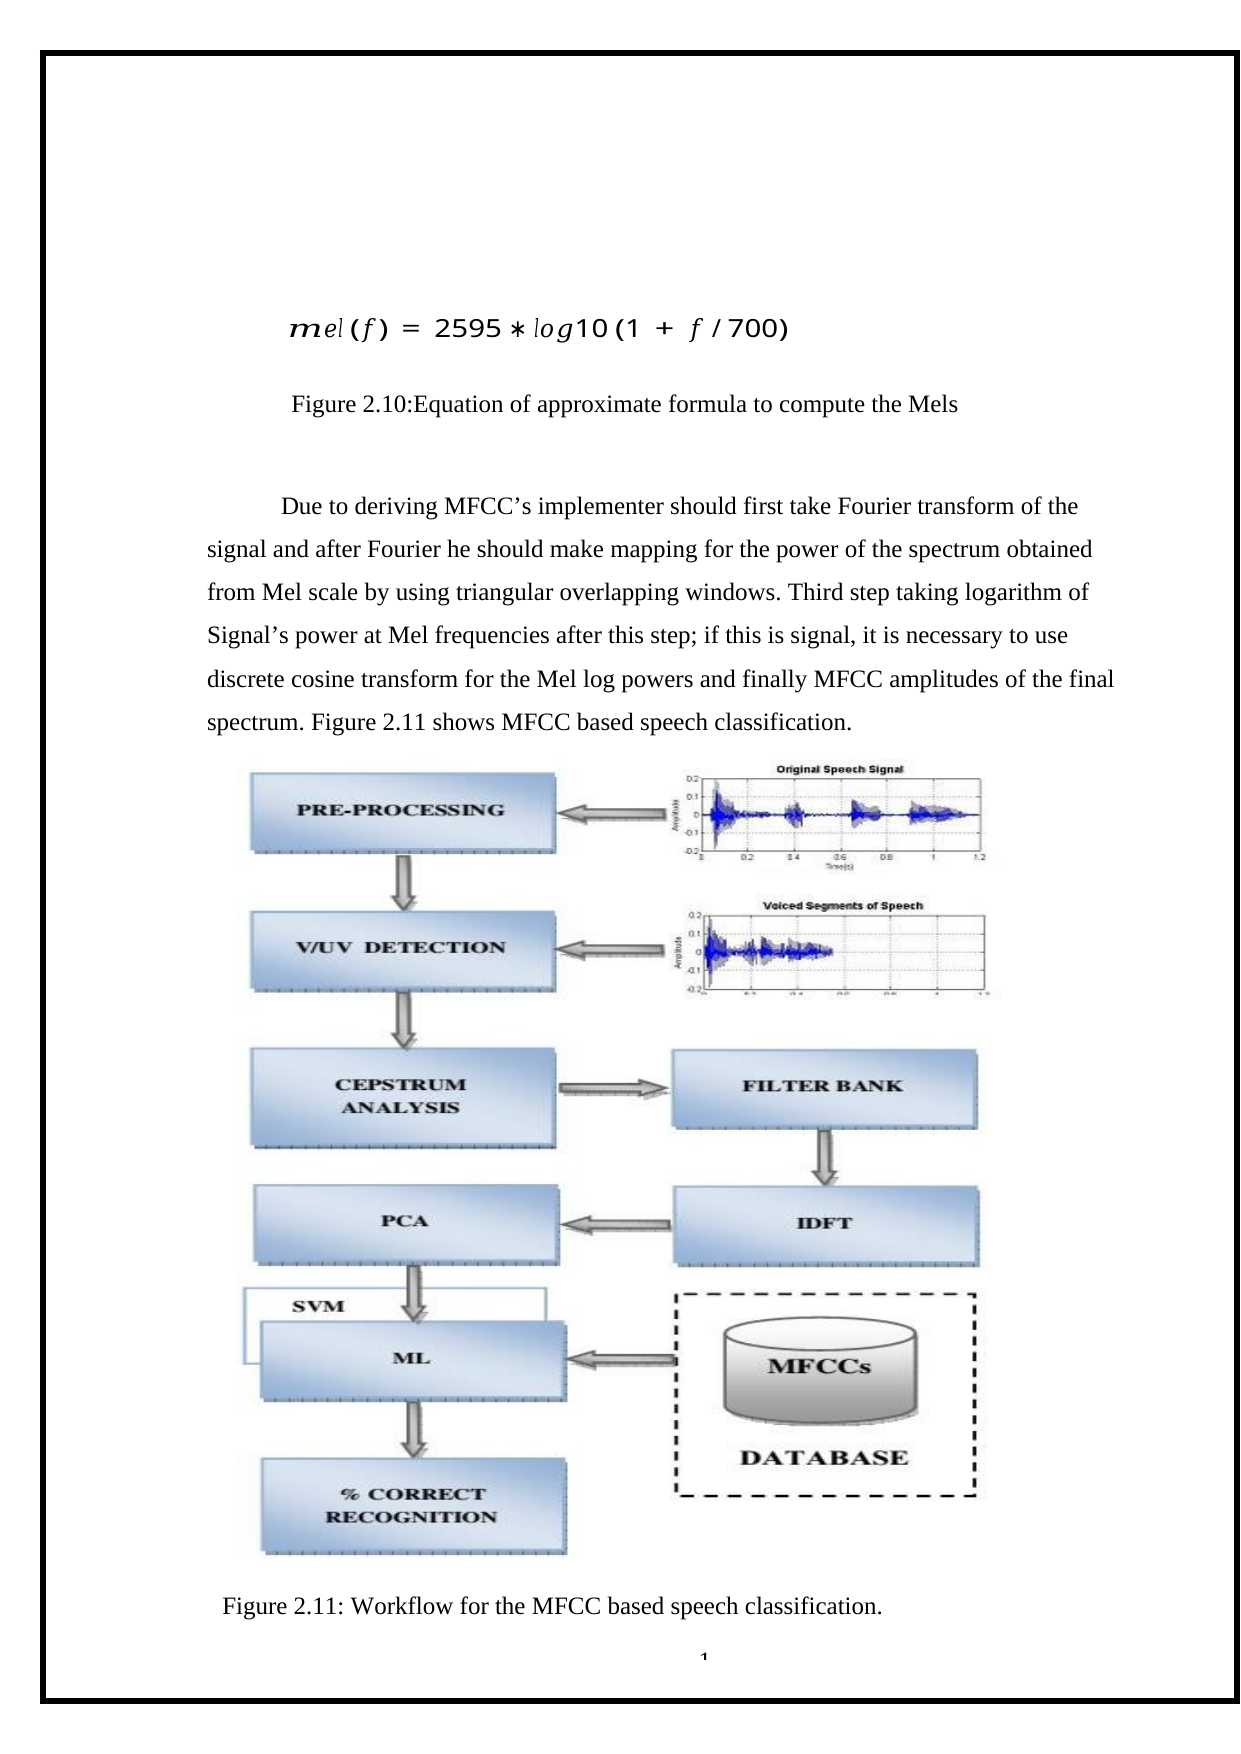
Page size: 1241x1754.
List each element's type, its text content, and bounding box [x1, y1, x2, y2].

text 𝑚𝑒𝑙 (𝑓) = 2595 ∗ 𝑙𝑜𝑔10 (1 + 𝑓 / 700) [287, 311, 1234, 345]
picture [235, 759, 1002, 1560]
text Due to deriving MFCC’s implementer should first take Fourier transform of the signal and after Fourier he should make mapping for the power of the spectrum obtained from Mel scale by using triangular overlapping windows. Third step taking logarithm of Signal’s power at Mel frequencies after this step; if this is signal, it is necessary to use discrete cosine transform for the Mel log powers and finally MFCC amplitudes of the final spectrum. Figure 2.11 shows MFCC based speech classification. [207, 491, 1128, 736]
text Figure 2.10:Equation of approximate formula to compute the Mels [176, 389, 1073, 418]
